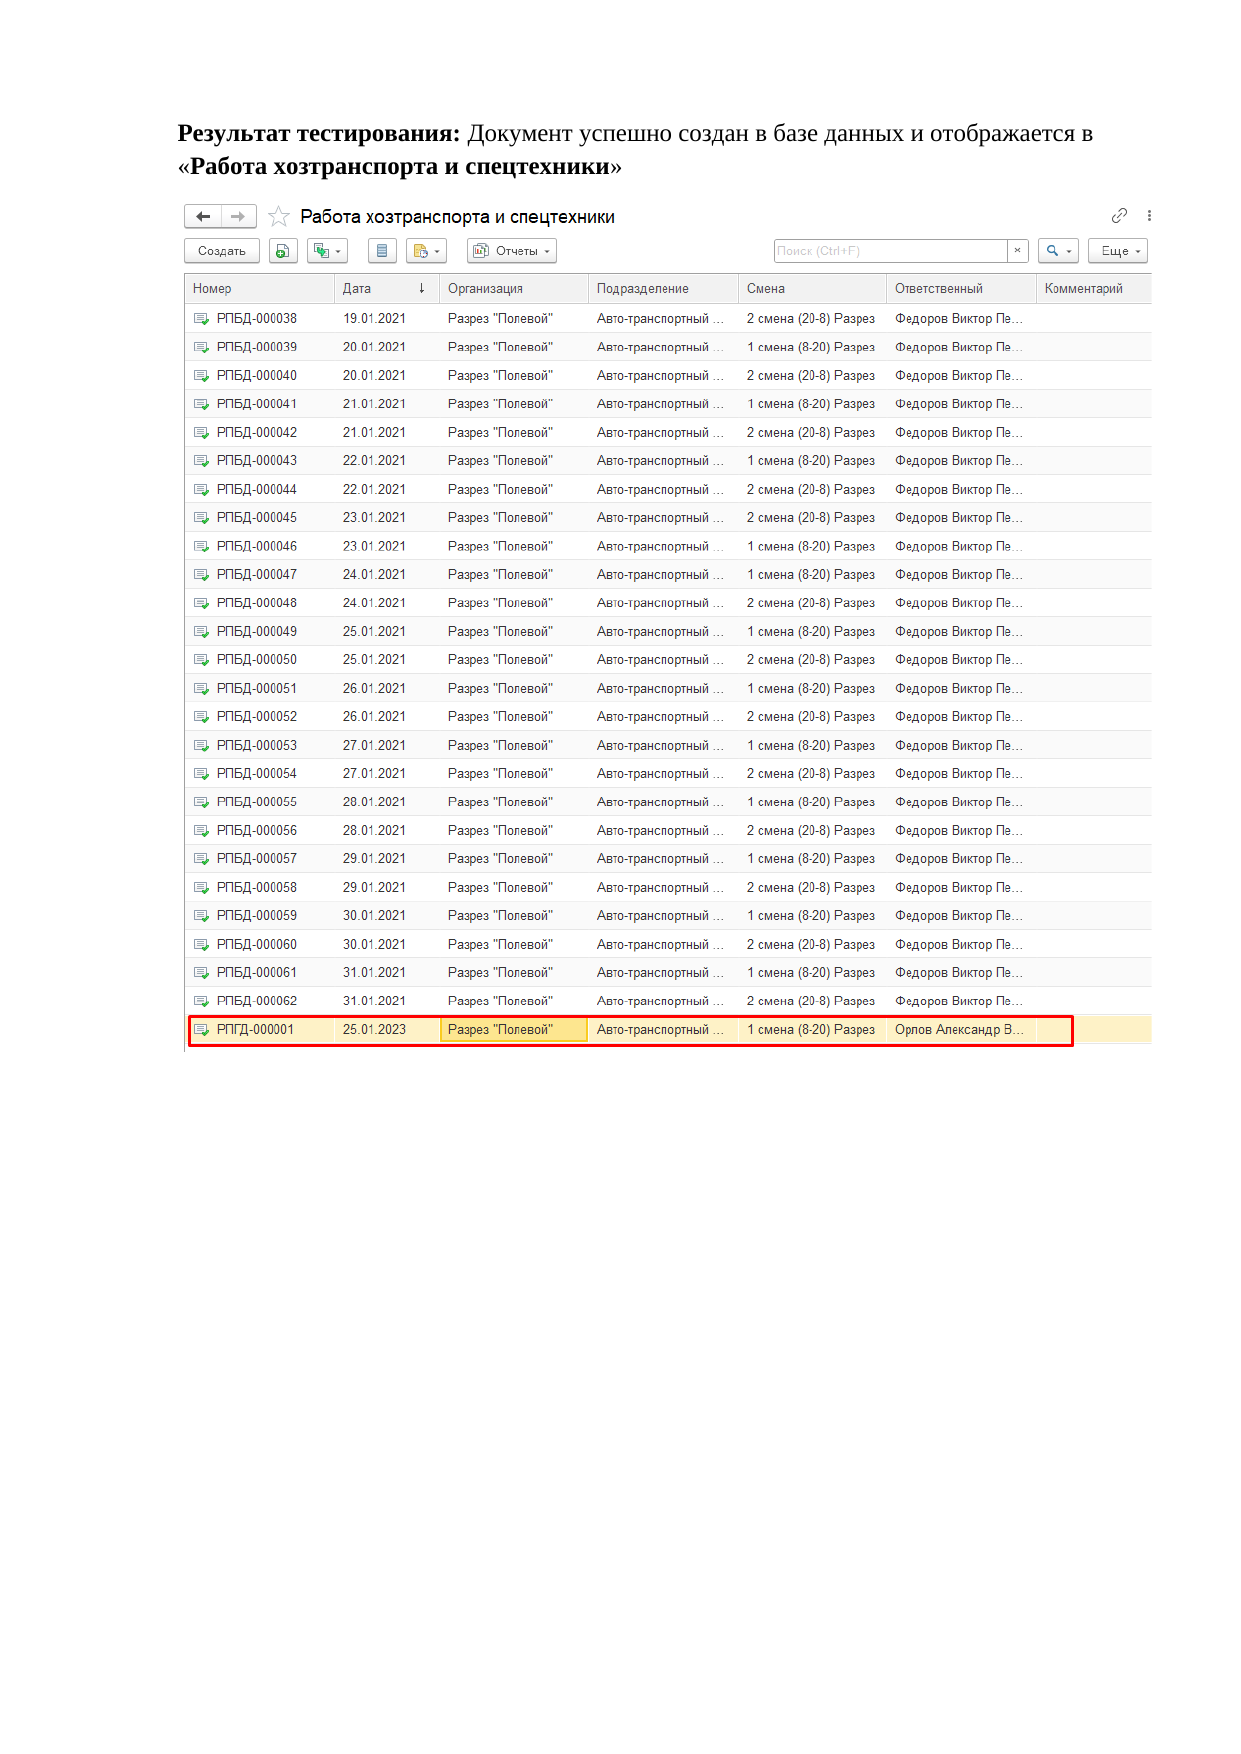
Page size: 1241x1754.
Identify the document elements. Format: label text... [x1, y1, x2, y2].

text Результат тестирования: Документ успешно создан в базе данных и отображается в «Работа хозтранспорта и спецтехники» [177, 118, 1152, 180]
picture [177, 200, 1152, 1052]
